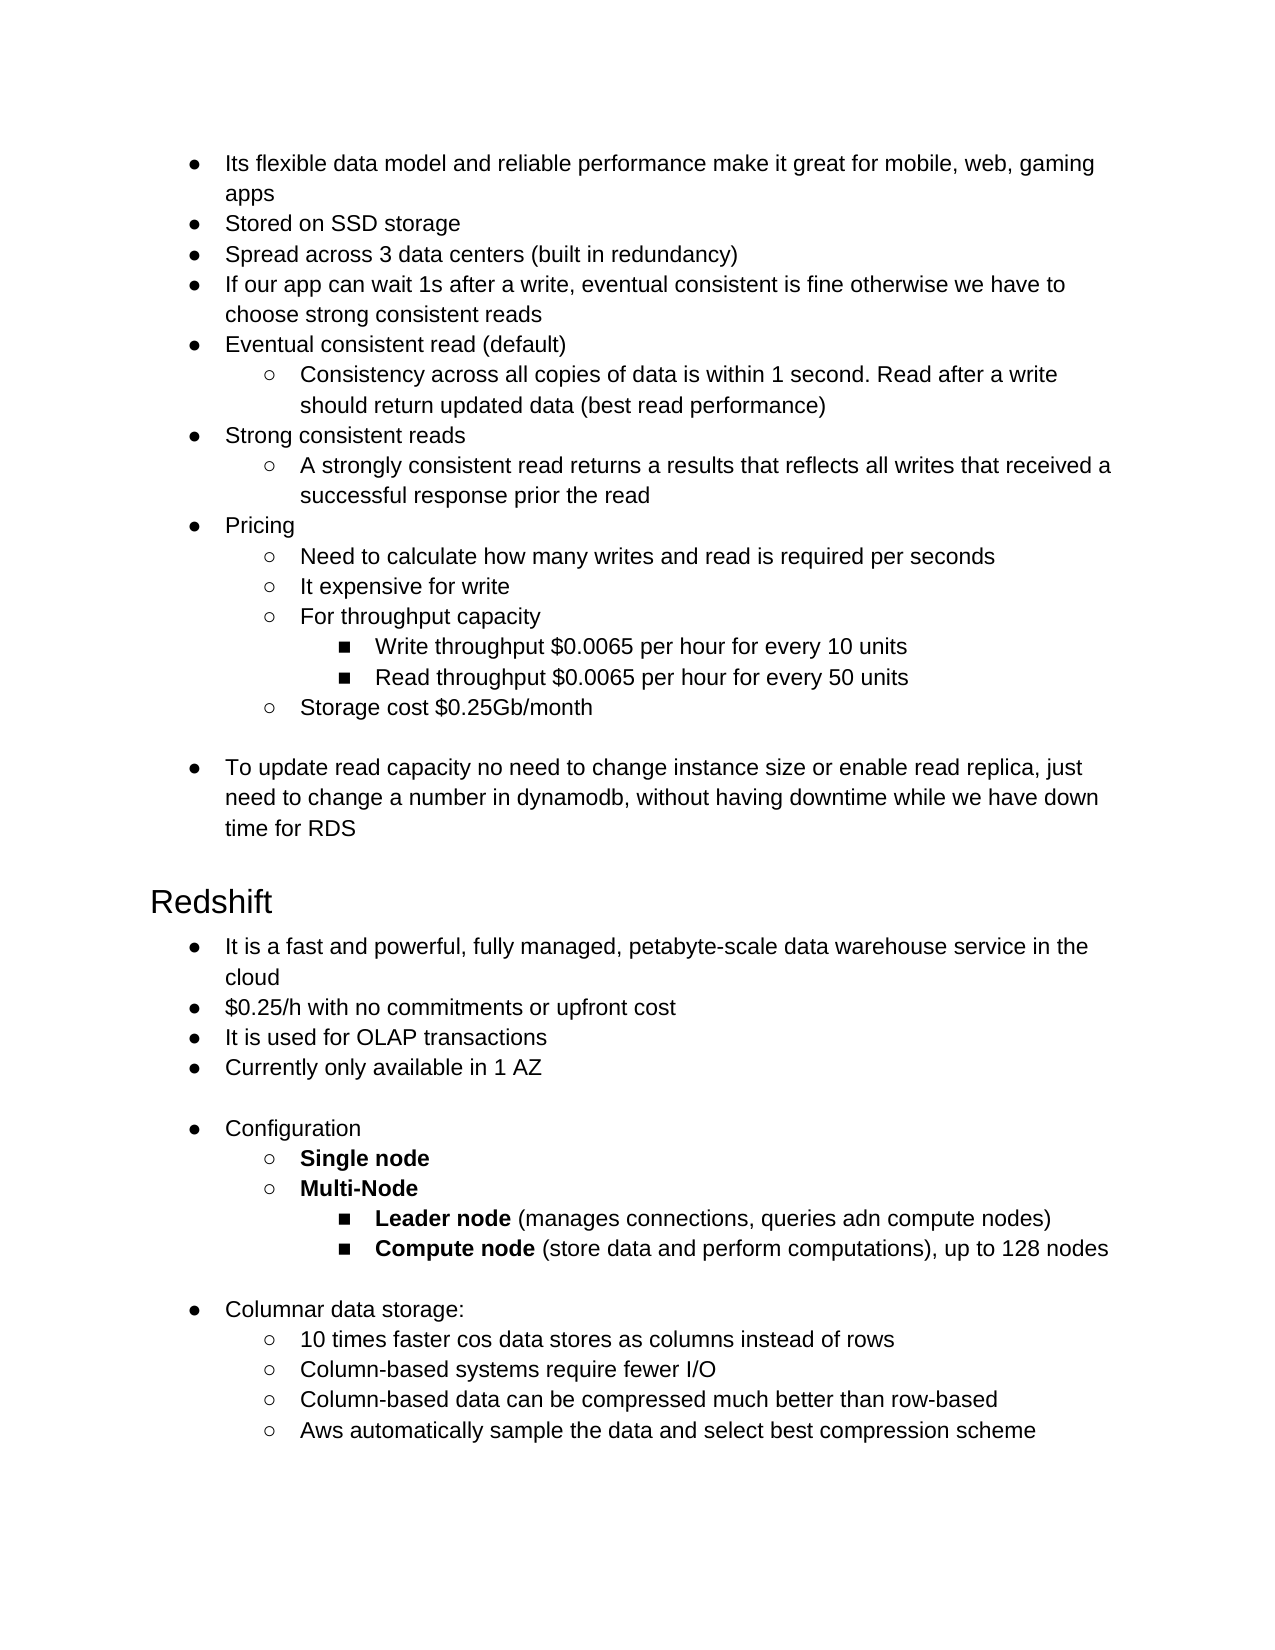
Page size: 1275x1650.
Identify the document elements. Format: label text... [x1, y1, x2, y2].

list It expensive for write [262, 573, 1125, 599]
list To update read capacity no need to change instance size or enable read replica, just need to change a number in dynamodb, without having downtime while we have down time for RDS [187, 754, 1125, 841]
list Configuration [187, 1114, 1125, 1141]
list Stored on SSD storage [187, 210, 1125, 237]
list $0.25/h with no commitments or upfront cost [187, 994, 1125, 1020]
list Storage cost $0.25Gb/month [262, 694, 1125, 720]
list Spread across 3 data centers (built in redundancy) [187, 241, 1125, 267]
list Compute node (store data and perform computations), up to 128 nodes [337, 1235, 1125, 1262]
list Columnar data storage: [187, 1296, 1125, 1322]
list Single node [262, 1145, 1125, 1171]
list Need to calculate how many writes and read is required per seconds [262, 543, 1125, 569]
subtitle Redshift [150, 882, 1125, 921]
list Eventual consistent read (default) [187, 331, 1125, 358]
list Multi-Node [262, 1175, 1125, 1201]
list It is used for OLAP transactions [187, 1024, 1125, 1050]
list Column-based systems require fewer I/O [262, 1356, 1125, 1382]
list A strongly consistent read returns a results that reflects all writes that received a successful response prior the read [262, 452, 1125, 509]
list Leader node (manages connections, queries adn compute nodes) [337, 1205, 1125, 1231]
list Aws automatically sample the data and select best compression scheme [262, 1417, 1125, 1443]
list Strong consistent reads [187, 422, 1125, 448]
list It is a fast and powerful, fully managed, petabyte-scale data warehouse service in the cloud [187, 933, 1125, 990]
list For throughput capacity [262, 603, 1125, 629]
list Write throughput $0.0065 per hour for every 10 units [337, 633, 1125, 660]
list Its flexible data model and reliable performance make it great for mobile, web, gaming apps [187, 150, 1125, 207]
list Pricing [187, 512, 1125, 539]
list Currently only available in 1 AZ [187, 1054, 1125, 1080]
list 10 times faster cos data stores as columns instead of rows [262, 1326, 1125, 1352]
list Column-based data can be compressed much better than row-based [262, 1386, 1125, 1413]
list Consistency across all copies of data is within 1 second. Read after a write should return updated data (best read performance) [262, 361, 1125, 418]
list If our app can wait 1s after a write, eventual consistent is fine otherwise we have to choose strong consistent reads [187, 271, 1125, 327]
list Read throughput $0.0065 per hour for every 50 units [337, 663, 1125, 690]
